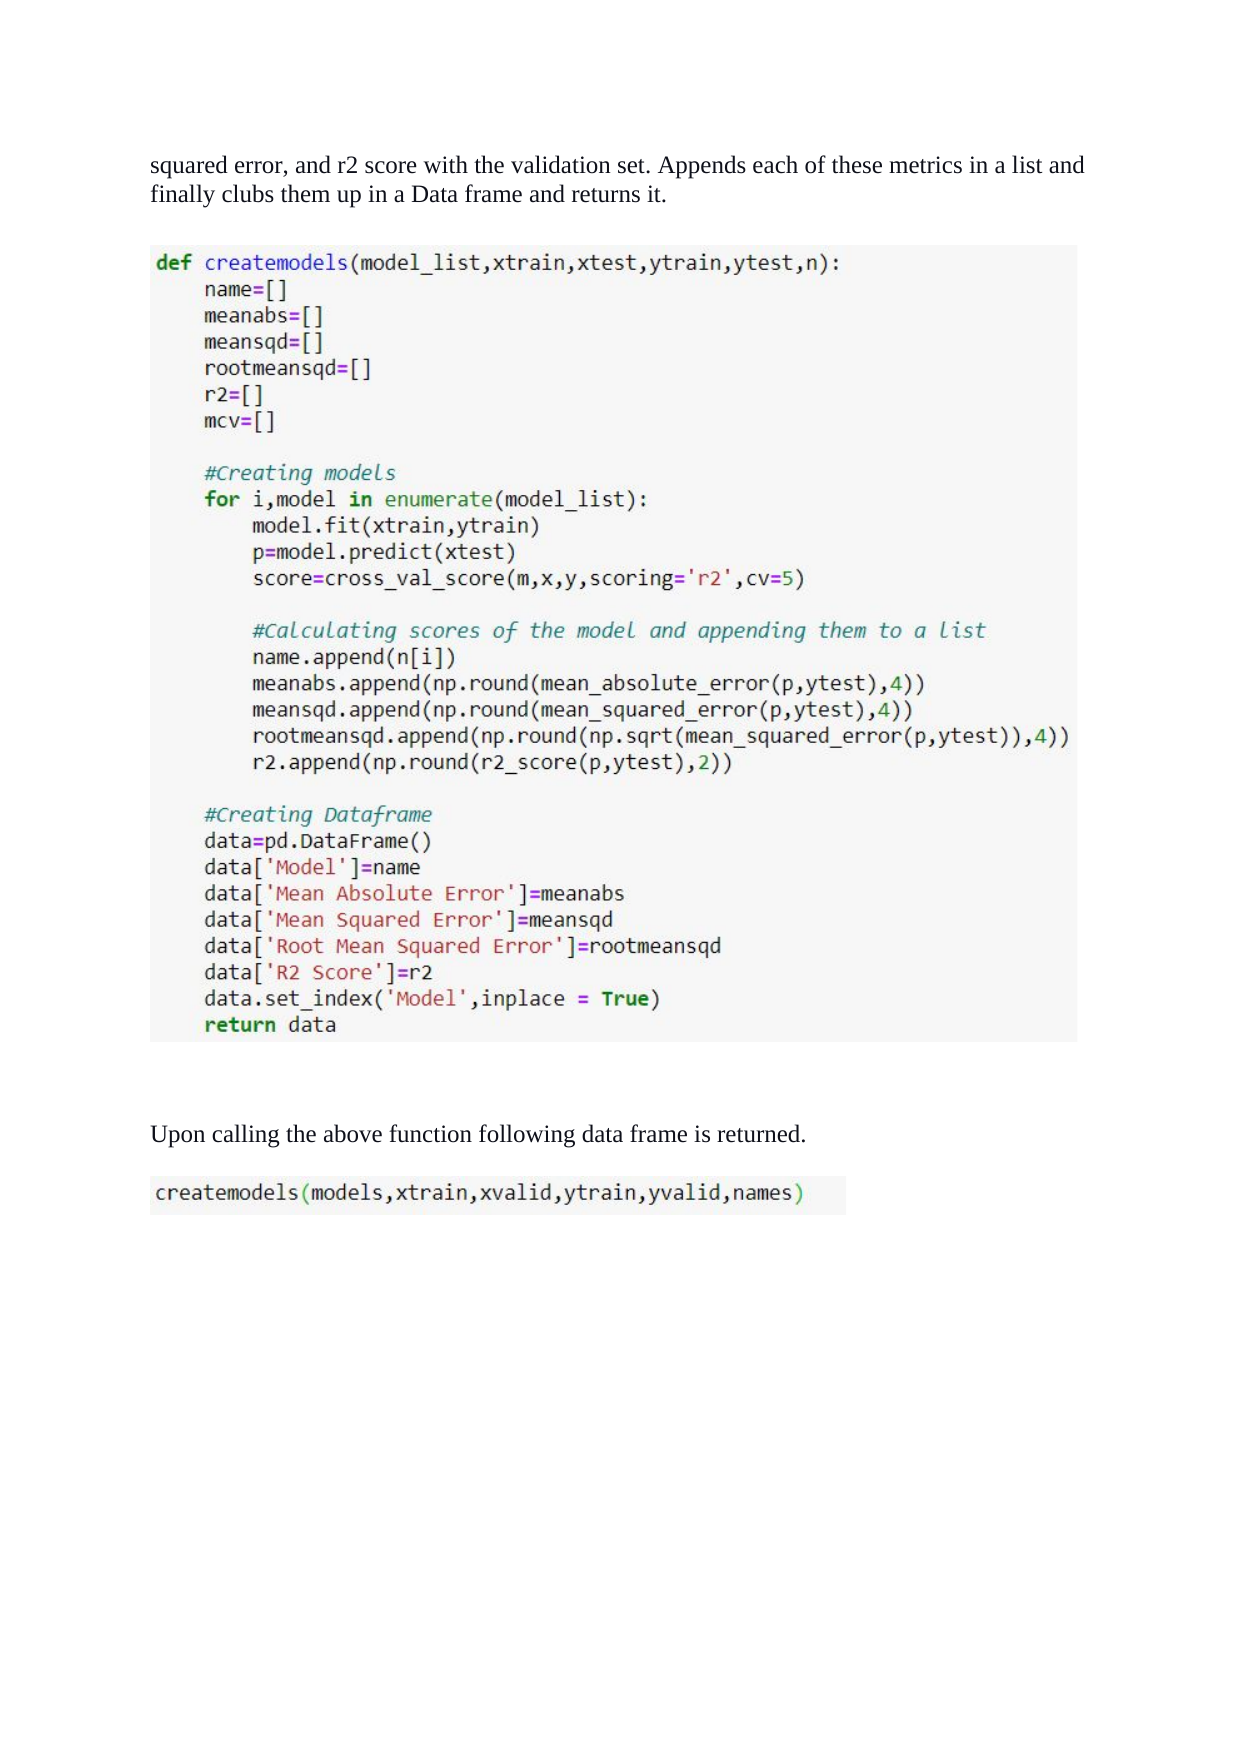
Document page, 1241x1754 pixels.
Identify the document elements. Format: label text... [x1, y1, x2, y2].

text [150, 150, 1090, 207]
text Upon calling the above function following data frame is returned. [150, 1119, 1090, 1147]
picture [150, 1176, 847, 1215]
picture [150, 245, 1078, 1042]
